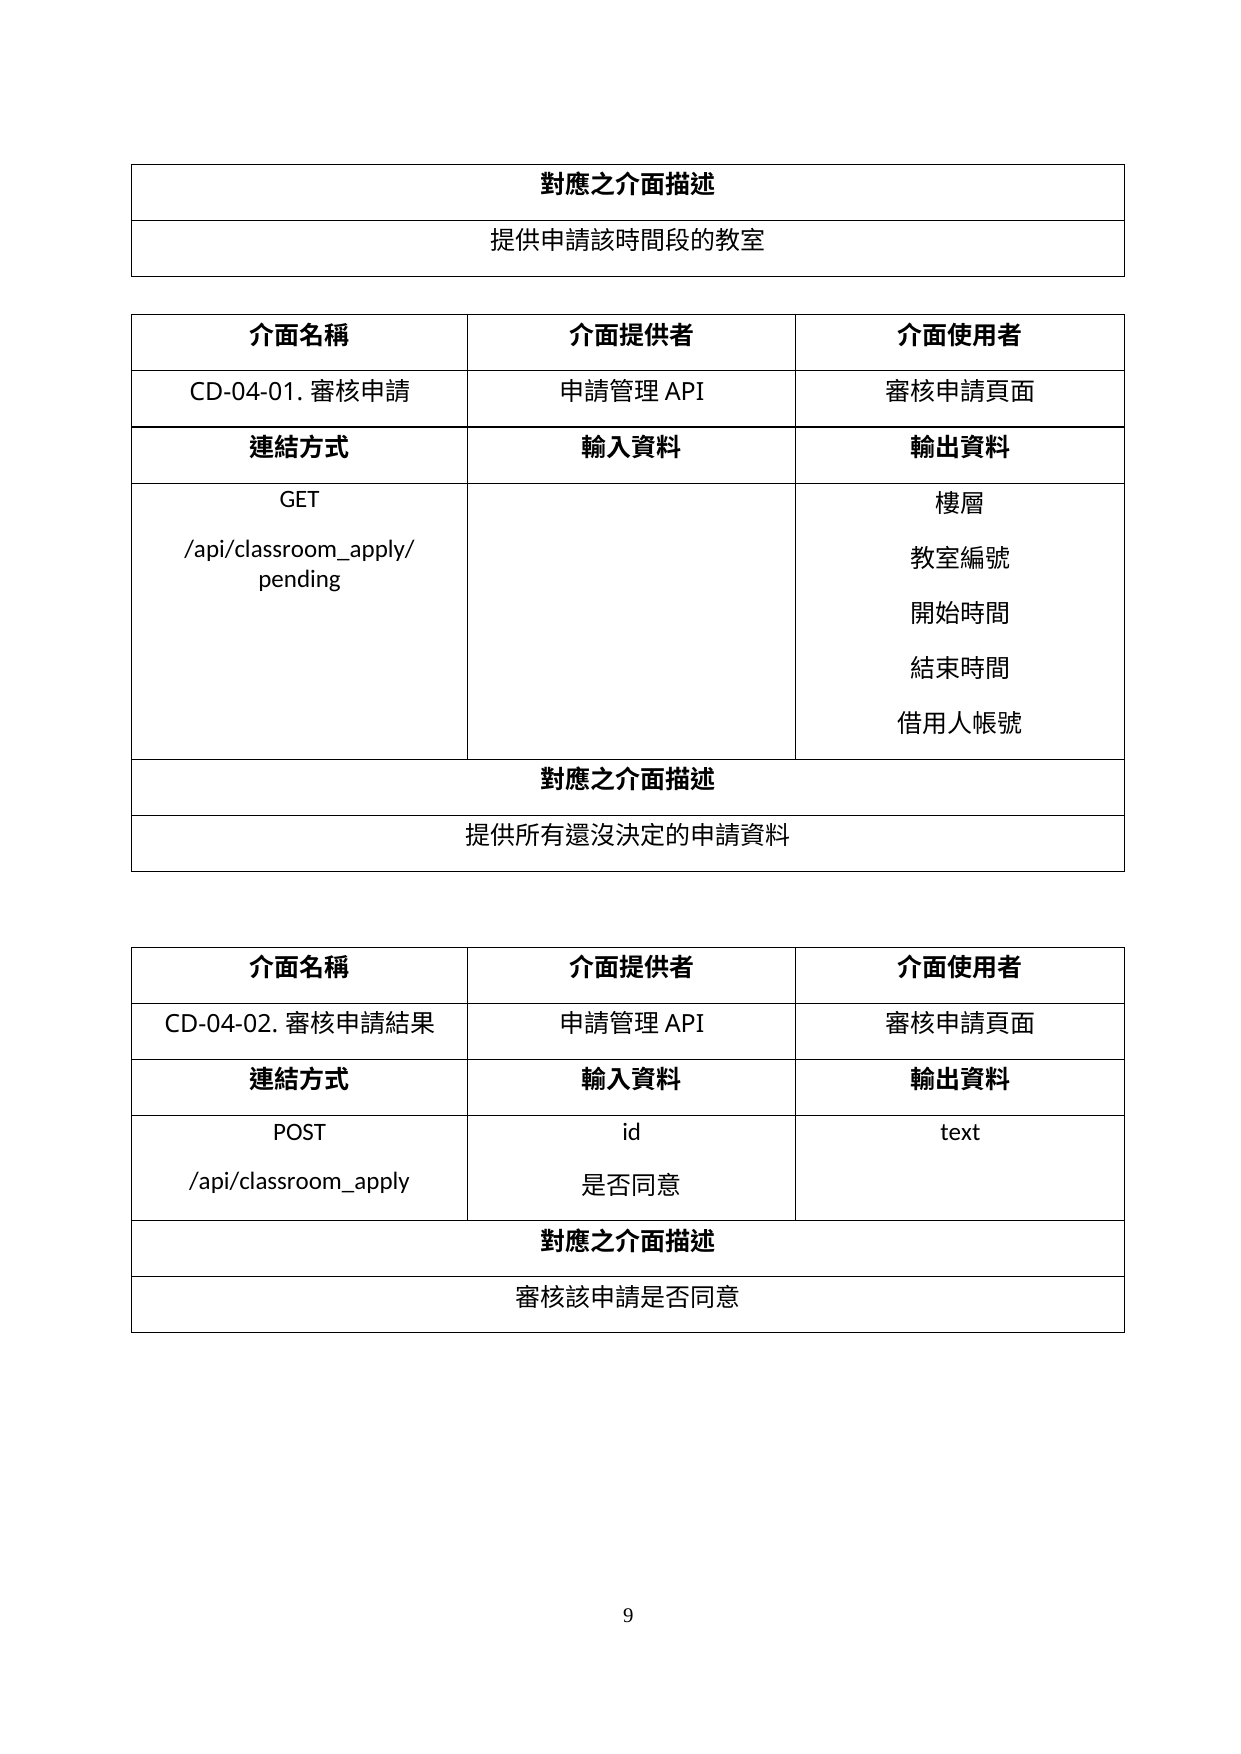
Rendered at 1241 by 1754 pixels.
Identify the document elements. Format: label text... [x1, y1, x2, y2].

table_cell text [796, 1116, 1124, 1220]
table_header 介面提供者 [468, 948, 795, 1003]
table_cell 輸入資料 [468, 1060, 795, 1115]
table_cell 對應之介面描述 [132, 165, 1124, 220]
table_cell 輸入資料 [468, 428, 795, 482]
table_cell 審核申請頁面 [796, 371, 1124, 426]
table_cell 提供申請該時間段的教室 [132, 221, 1124, 276]
table_cell 審核該申請是否同意 [132, 1277, 1124, 1332]
table_header 介面提供者 [468, 315, 795, 370]
table_cell POST /api/classroom_apply [132, 1116, 467, 1220]
table_cell 提供所有還沒決定的申請資料 [132, 816, 1124, 871]
table_cell id 是否同意 [468, 1116, 795, 1220]
table_header 介面名稱 [132, 948, 467, 1003]
table_cell 申請管理 API [468, 1004, 795, 1059]
table_header 介面使用者 [796, 948, 1124, 1003]
table_cell [468, 484, 795, 758]
table_cell 連結方式 [132, 1060, 467, 1115]
table_cell 連結方式 [132, 428, 467, 482]
table_header 介面使用者 [796, 315, 1124, 370]
table_cell CD-04-01. 審核申請 [132, 371, 467, 426]
table_cell 樓層 教室編號 開始時間 結束時間 借用人帳號 [796, 484, 1124, 758]
table_cell 對應之介面描述 [132, 1221, 1124, 1276]
table_header 介面名稱 [132, 315, 467, 370]
table_cell 輸出資料 [796, 428, 1124, 482]
table_cell 審核申請頁面 [796, 1004, 1124, 1059]
table_cell 輸出資料 [796, 1060, 1124, 1115]
table_cell 申請管理 API [468, 371, 795, 426]
table_cell GET /api/classroom_apply/pending [132, 484, 467, 758]
table_cell 對應之介面描述 [132, 760, 1124, 814]
table_cell CD-04-02. 審核申請結果 [132, 1004, 467, 1059]
